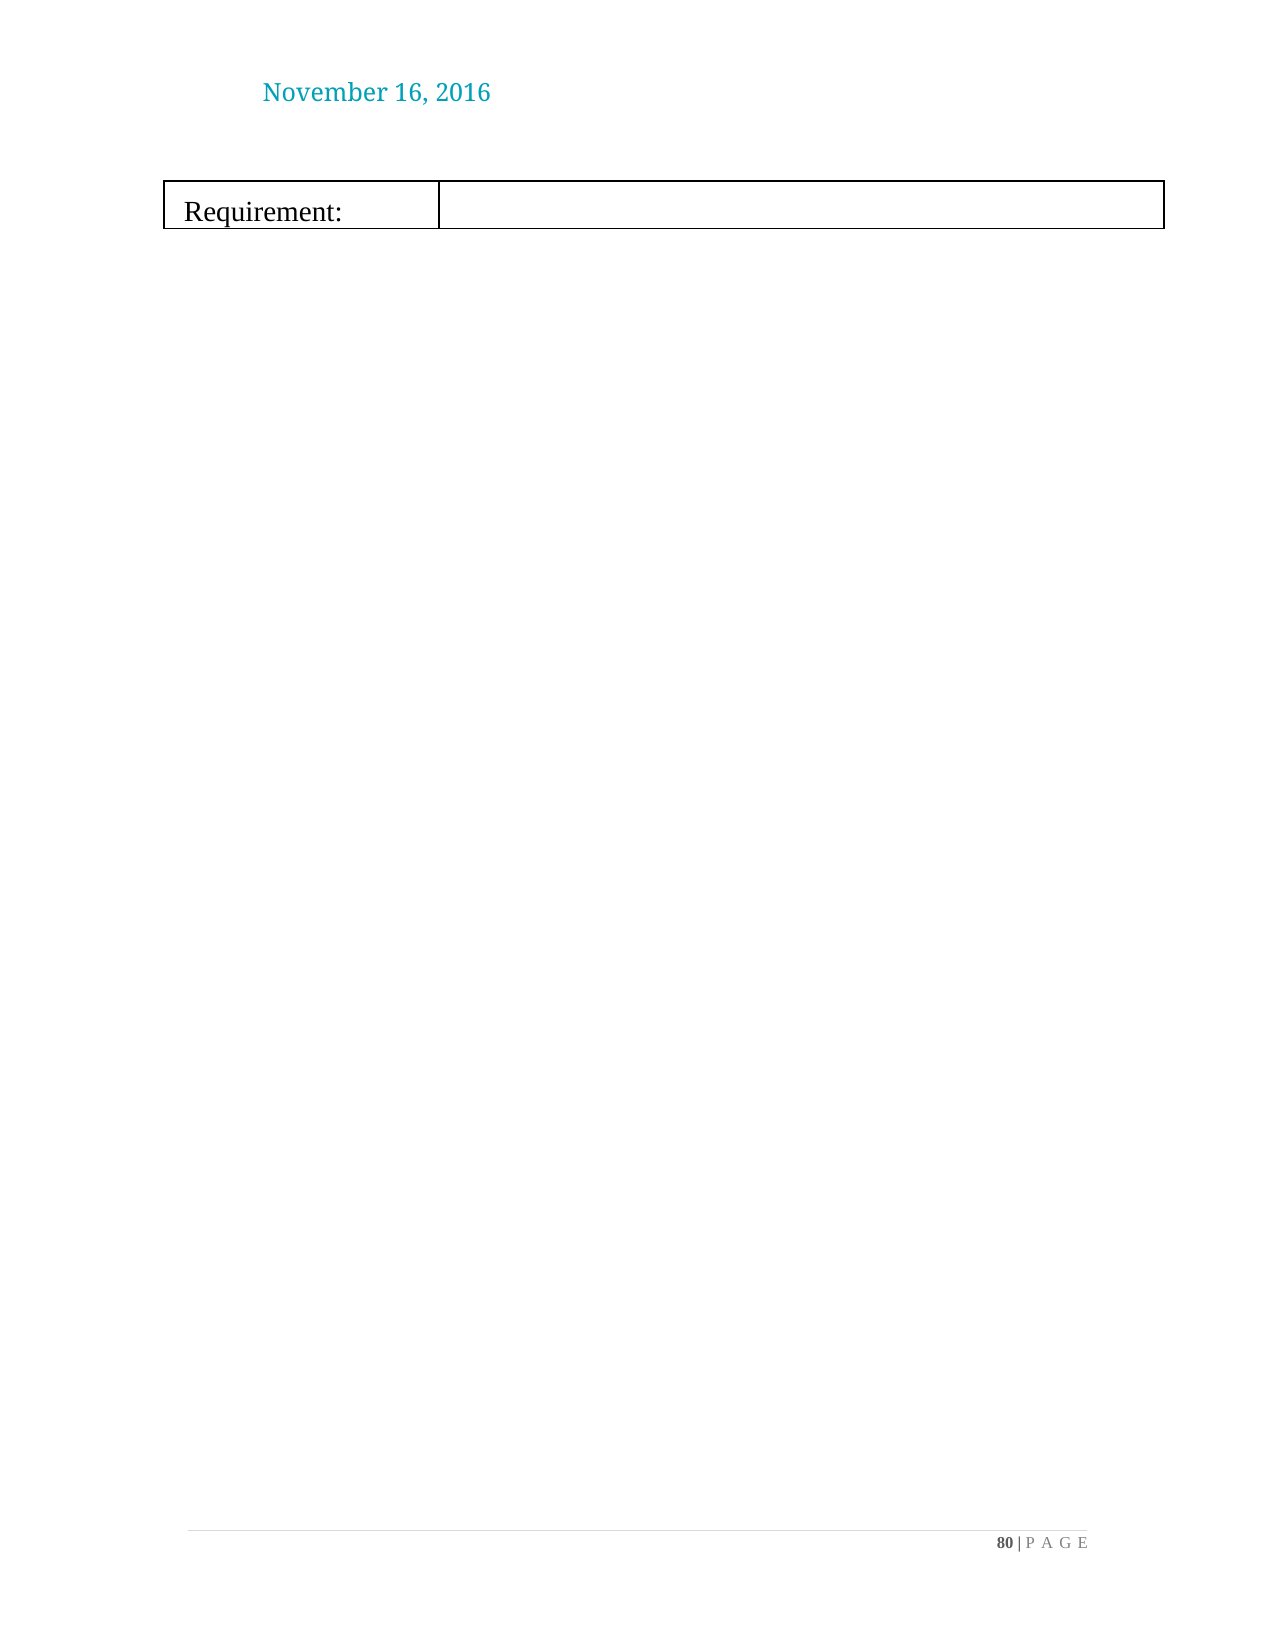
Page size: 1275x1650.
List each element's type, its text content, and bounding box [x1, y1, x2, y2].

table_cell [165, 182, 438, 228]
table_cell None [440, 182, 1163, 228]
